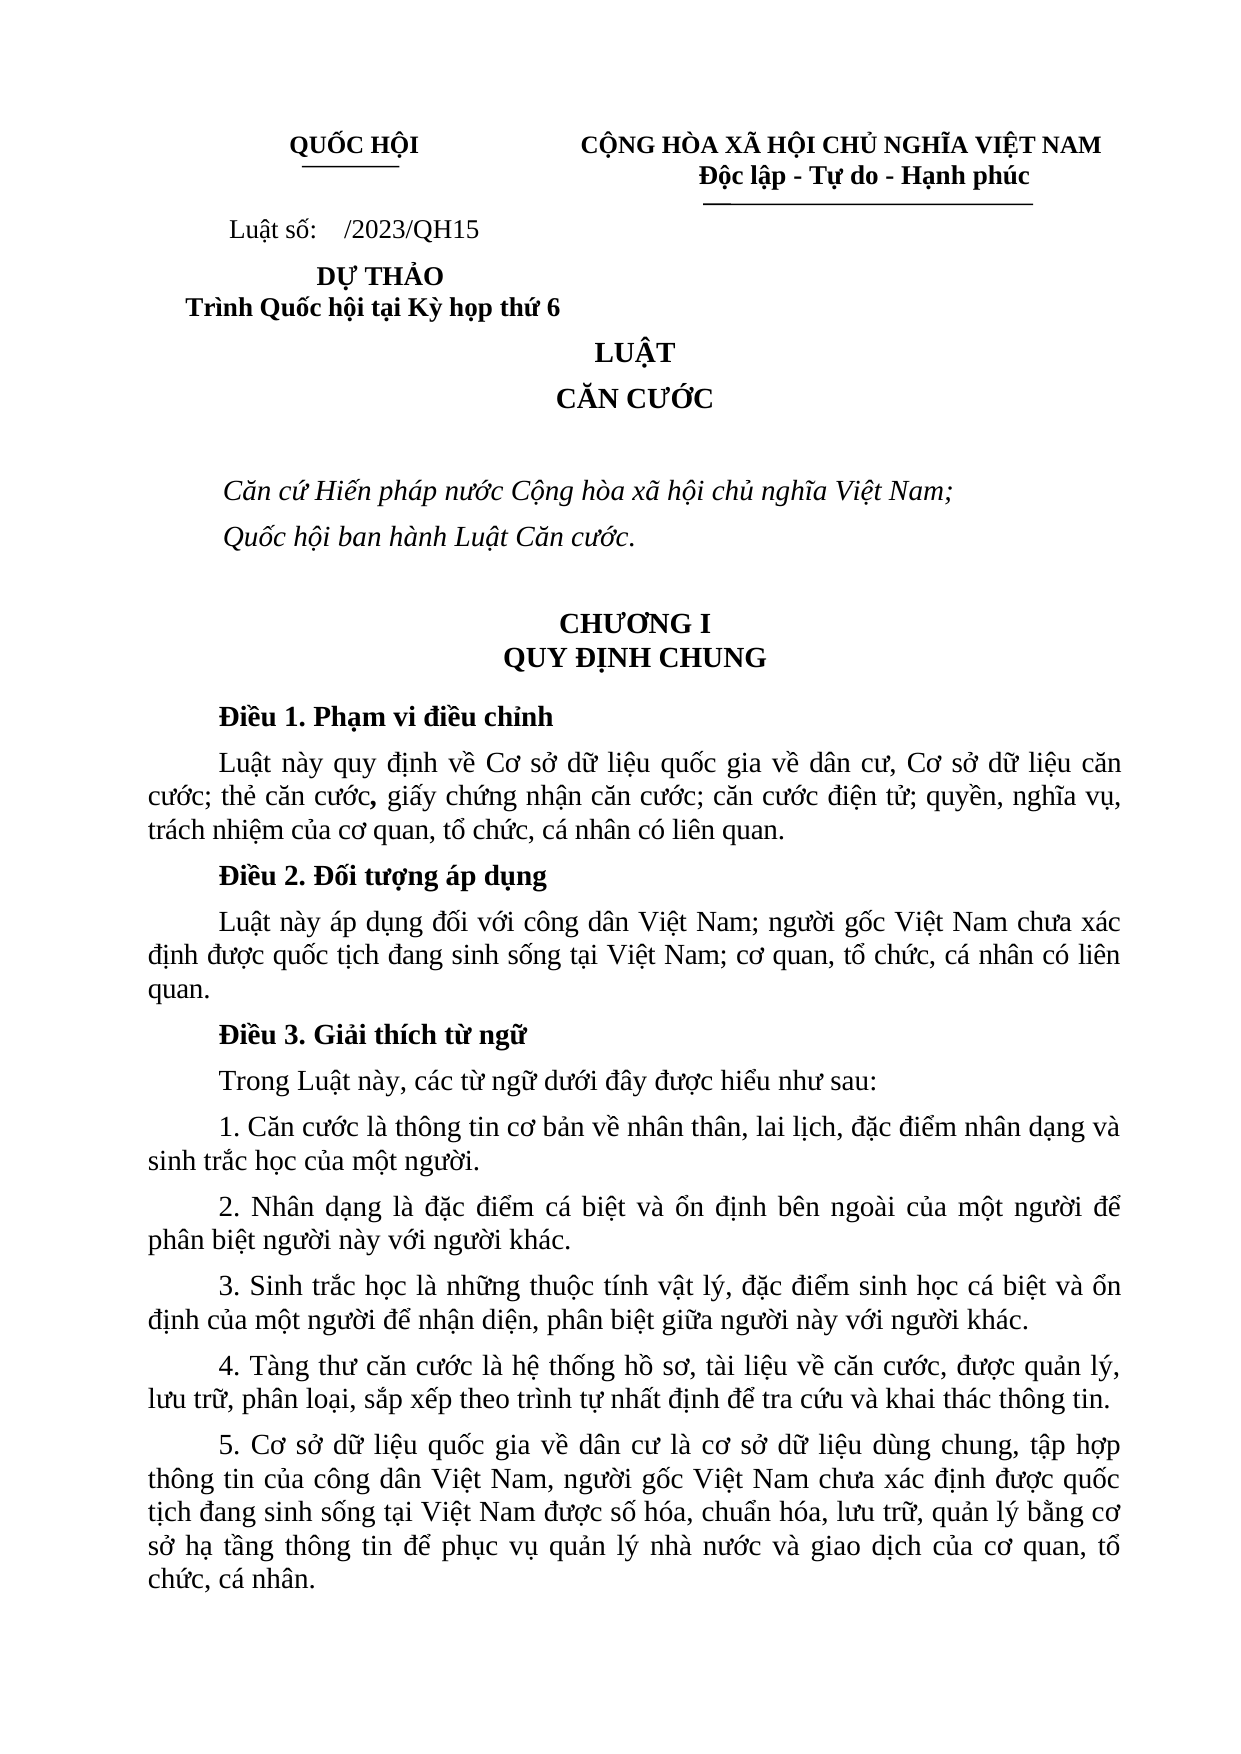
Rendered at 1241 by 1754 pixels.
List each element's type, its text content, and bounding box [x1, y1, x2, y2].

text LUẬT [148, 335, 1122, 369]
text DỰ THẢO [148, 260, 1122, 292]
text Trong Luật này, các từ ngữ dưới đây được hiểu như sau: [148, 1063, 1122, 1097]
text 3. Sinh trắc học là những thuộc tính vật lý, đặc điểm sinh học cá biệt và ổn định của một người để nhận diện, phân biệt giữa người này với người khác. [148, 1268, 1122, 1335]
text Luật này áp dụng đối với công dân Việt Nam; người gốc Việt Nam chưa xác định được quốc tịch đang sinh sống tại Việt Nam; cơ quan, tổ chức, cá nhân có liên quan. [148, 904, 1122, 1004]
text CĂN CƯỚC [148, 381, 1122, 415]
text 5. Cơ sở dữ liệu quốc gia về dân cư là cơ sở dữ liệu dùng chung, tập hợp thông tin của công dân Việt Nam, người gốc Việt Nam chưa xác định được quốc tịch đang sinh sống tại Việt Nam được số hóa, chuẩn hóa, lưu trữ, quản lý bằng cơ sở hạ tầng thông tin để phục vụ quản lý nhà nước và giao dịch của cơ quan, tổ chức, cá nhân. [148, 1427, 1122, 1595]
table_header QUỐC HỘI [148, 118, 561, 201]
text 1. Căn cước là thông tin cơ bản về nhân thân, lai lịch, đặc điểm nhân dạng và sinh trắc học của một người. [148, 1109, 1122, 1176]
text Luật này quy định về Cơ sở dữ liệu quốc gia về dân cư, Cơ sở dữ liệu căn cước; thẻ căn cước, giấy chứng nhận căn cước; căn cước điện tử; quyền, nghĩa vụ, trách nhiệm của cơ quan, tổ chức, cá nhân có liên quan. [148, 745, 1122, 845]
text Điều 3. Giải thích từ ngữ [148, 1017, 1122, 1051]
text Quốc hội ban hành Luật Căn cước. [148, 519, 1122, 553]
text Trình Quốc hội tại Kỳ họp thứ 6 [148, 292, 1122, 323]
table_header CỘNG HÒA XÃ HỘI CHỦ NGHĨA VIỆT NAM Độc lập - Tự do - Hạnh phúc [561, 118, 1122, 201]
text CHƯƠNG I QUY ĐỊNH CHUNG [148, 607, 1122, 674]
text Căn cứ Hiến pháp nước Cộng hòa xã hội chủ nghĩa Việt Nam; [148, 473, 1122, 507]
text 4. Tàng thư căn cước là hệ thống hồ sơ, tài liệu về căn cước, được quản lý, lưu trữ, phân loại, sắp xếp theo trình tự nhất định để tra cứu và khai thác thông tin. [148, 1348, 1122, 1415]
text Điều 1. Phạm vi điều chỉnh [148, 699, 1122, 732]
table_cell [561, 201, 1122, 260]
table_cell Luật số: /2023/QH15 [148, 201, 561, 260]
text Điều 2. Đối tượng áp dụng [148, 858, 1122, 891]
text 2. Nhân dạng là đặc điểm cá biệt và ổn định bên ngoài của một người để phân biệt người này với người khác. [148, 1189, 1122, 1256]
